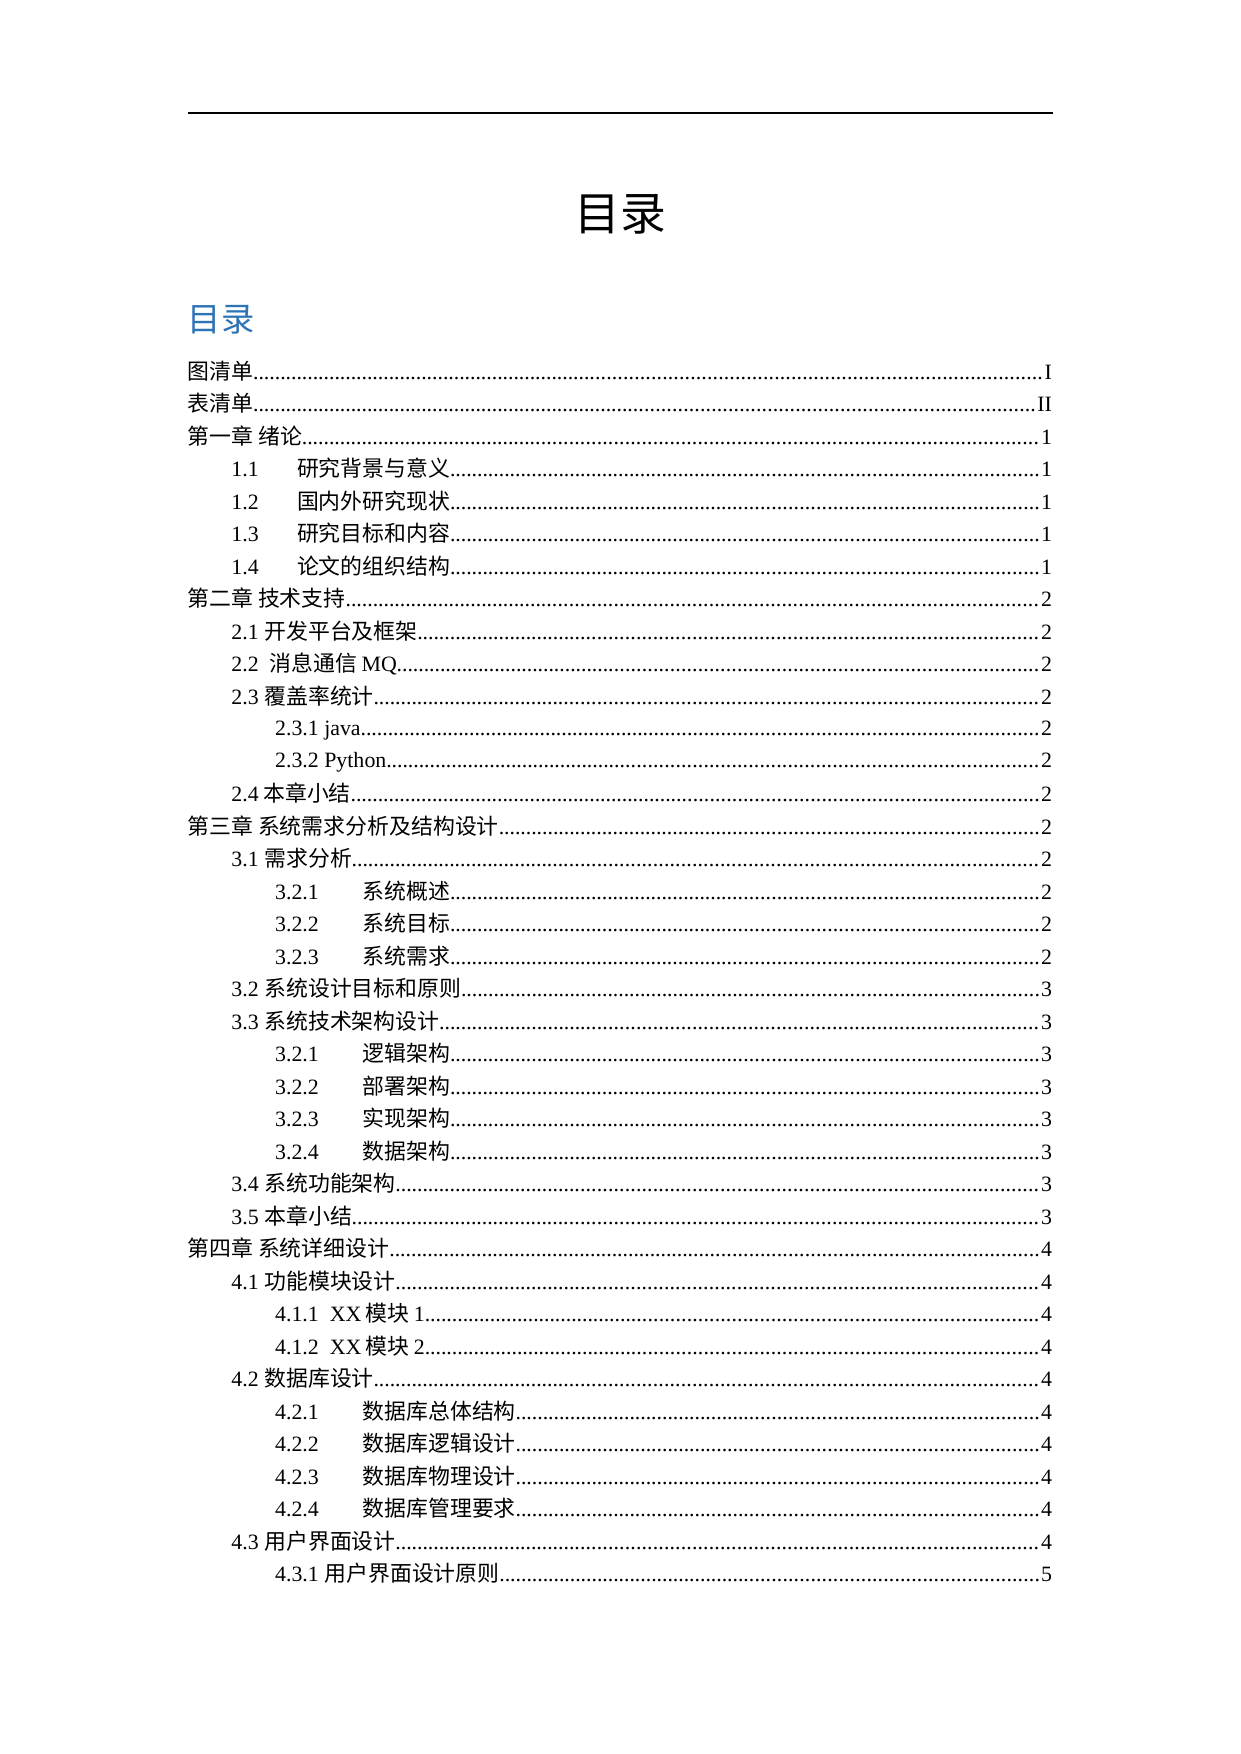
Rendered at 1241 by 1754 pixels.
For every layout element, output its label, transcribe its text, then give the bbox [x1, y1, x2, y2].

text 目录 [187, 162, 1053, 259]
